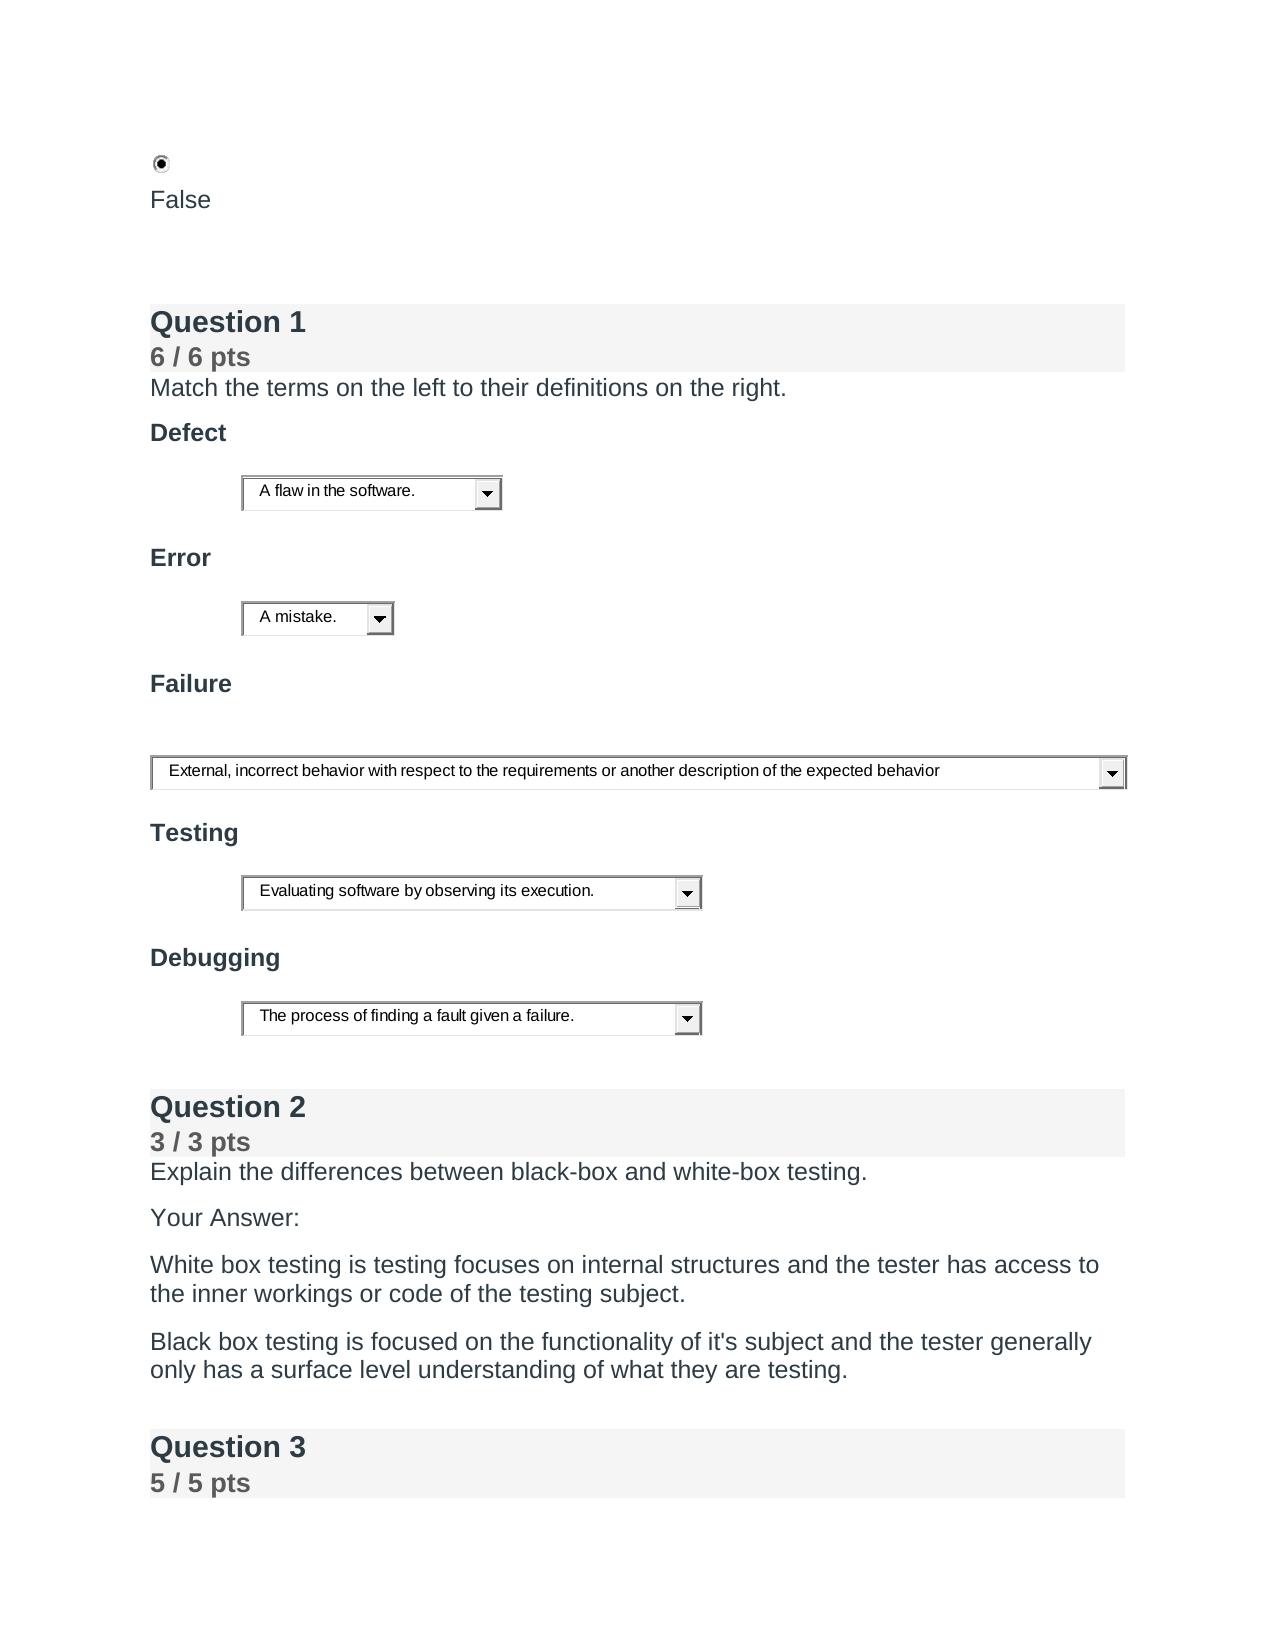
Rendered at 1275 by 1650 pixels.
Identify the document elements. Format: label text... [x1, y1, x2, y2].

text Error [150, 543, 1125, 572]
text Debugging [150, 943, 1125, 972]
text 5 / 5 pts [150, 1467, 1125, 1498]
text Question 1 [150, 304, 1125, 339]
text 6 / 6 pts [150, 341, 1125, 372]
text Black box testing is focused on the functionality of it's subject and the tester generally only has a surface level understanding of what they are testing. [150, 1327, 1125, 1384]
text White box testing is testing focuses on internal structures and the tester has access to the inner workings or code of the testing subject. [150, 1250, 1125, 1308]
text Question 2 [150, 1089, 1125, 1124]
text False [150, 185, 1125, 214]
text Your Answer: [150, 1203, 1125, 1232]
text Explain the differences between black-box and white-box testing. [150, 1157, 1125, 1186]
text Match the terms on the left to their definitions on the right. [150, 372, 1125, 401]
text Question 3 [150, 1429, 1125, 1464]
text Testing [150, 818, 1125, 846]
text Defect [150, 418, 1125, 447]
text 3 / 3 pts [150, 1126, 1125, 1157]
text Failure [150, 669, 1125, 697]
